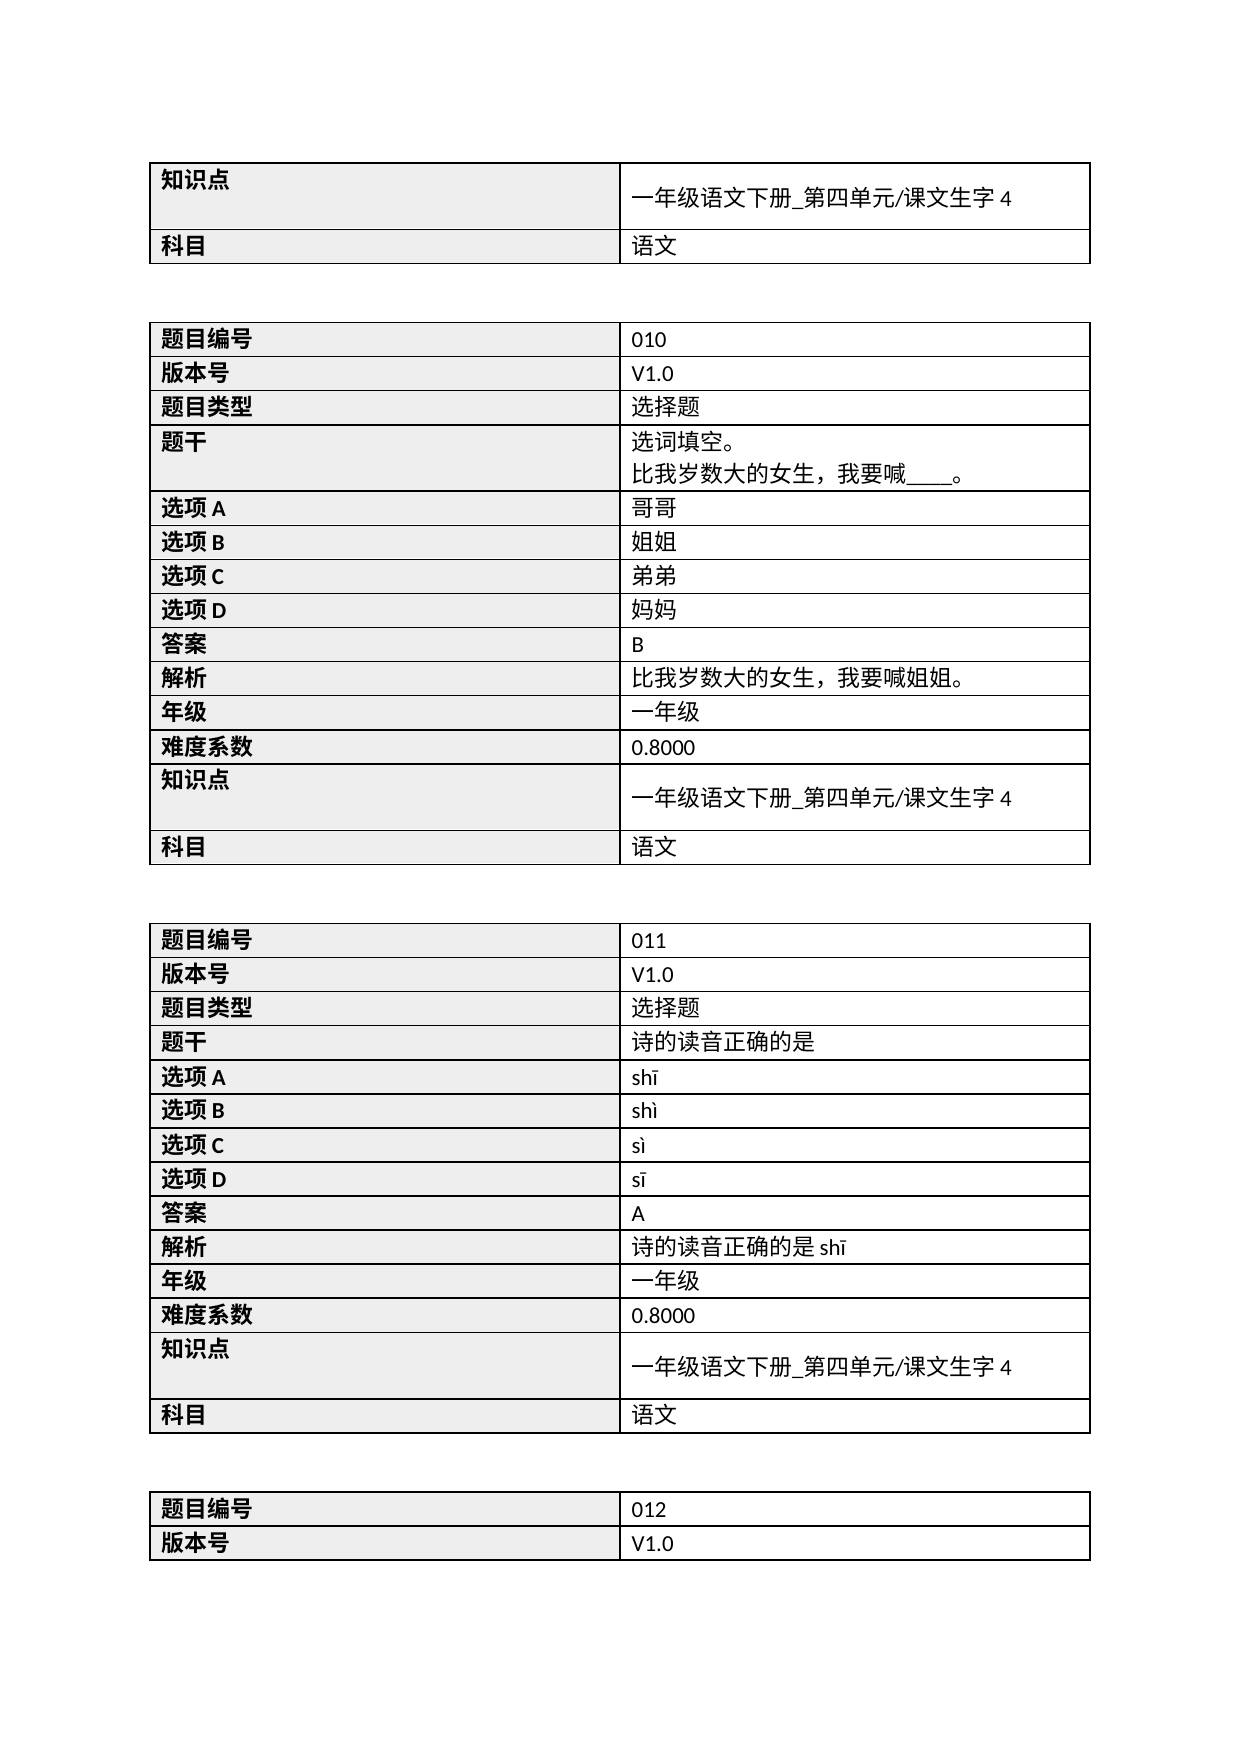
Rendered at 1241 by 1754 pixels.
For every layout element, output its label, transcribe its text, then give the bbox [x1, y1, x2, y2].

table_cell 选项A [151, 492, 619, 524]
table_cell 一年级语文下册_第四单元/课文生字4 [621, 765, 1089, 829]
table_cell 选项B [151, 1095, 619, 1127]
table_cell 难度系数 [151, 1299, 619, 1331]
table_cell 版本号 [151, 357, 619, 390]
table_cell 选项C [151, 560, 619, 593]
table_cell 诗的读音正确的是shī [621, 1231, 1089, 1263]
table_cell sī [621, 1163, 1089, 1195]
table_cell 知识点 [151, 765, 619, 829]
table_cell 选项D [151, 1163, 619, 1195]
table_cell 妈妈 [621, 594, 1089, 627]
table_header 题目编号 [151, 323, 619, 356]
table_cell 语文 [621, 230, 1089, 263]
table_cell 题干 [151, 1026, 619, 1059]
table_cell 版本号 [151, 958, 619, 991]
table_cell 诗的读音正确的是 [621, 1026, 1089, 1059]
table_cell 选择题 [621, 992, 1089, 1025]
table_cell A [621, 1197, 1089, 1229]
table_cell shì [621, 1095, 1089, 1127]
table_cell 科目 [151, 230, 619, 263]
table_cell 选词填空。 比我岁数大的女生，我要喊____。 [621, 426, 1089, 490]
table_cell 年级 [151, 696, 619, 729]
table_cell 选项B [151, 526, 619, 558]
table_header 012 [621, 1493, 1089, 1525]
table_cell 0.8000 [621, 1299, 1089, 1331]
table_cell 哥哥 [621, 492, 1089, 524]
table_cell 一年级语文下册_第四单元/课文生字4 [621, 1333, 1089, 1398]
table_cell 知识点 [151, 1333, 619, 1398]
table_cell 题目类型 [151, 992, 619, 1025]
table_cell V1.0 [621, 958, 1089, 991]
table_header 题目编号 [151, 924, 619, 957]
table_cell 解析 [151, 1231, 619, 1263]
table_cell 一年级 [621, 696, 1089, 729]
table_cell V1.0 [621, 1527, 1089, 1559]
table_cell 版本号 [151, 1527, 619, 1559]
table_cell 年级 [151, 1265, 619, 1297]
table_header 题目编号 [151, 1493, 619, 1525]
table_cell 姐姐 [621, 526, 1089, 558]
table_cell 比我岁数大的女生，我要喊姐姐。 [621, 662, 1089, 695]
table_cell 语文 [621, 1400, 1089, 1432]
table_cell 答案 [151, 628, 619, 661]
table_cell 一年级 [621, 1265, 1089, 1297]
table_cell 题干 [151, 426, 619, 490]
table_cell 选项D [151, 594, 619, 627]
table_cell 语文 [621, 831, 1089, 863]
table_cell B [621, 628, 1089, 661]
table_cell 知识点 [151, 164, 619, 228]
table_cell 选择题 [621, 391, 1089, 424]
table_cell 选项C [151, 1129, 619, 1161]
table_cell 题目类型 [151, 391, 619, 424]
table_cell 解析 [151, 662, 619, 695]
table_cell 选项A [151, 1061, 619, 1093]
table_cell 一年级语文下册_第四单元/课文生字4 [621, 164, 1089, 228]
table_cell 科目 [151, 831, 619, 863]
table_cell 难度系数 [151, 731, 619, 763]
table_cell shī [621, 1061, 1089, 1093]
table_cell 答案 [151, 1197, 619, 1229]
table_header 011 [621, 924, 1089, 957]
table_cell 0.8000 [621, 731, 1089, 763]
table_cell 科目 [151, 1400, 619, 1432]
table_header 010 [621, 323, 1089, 356]
table_cell 弟弟 [621, 560, 1089, 593]
table_cell sì [621, 1129, 1089, 1161]
table_cell V1.0 [621, 357, 1089, 390]
